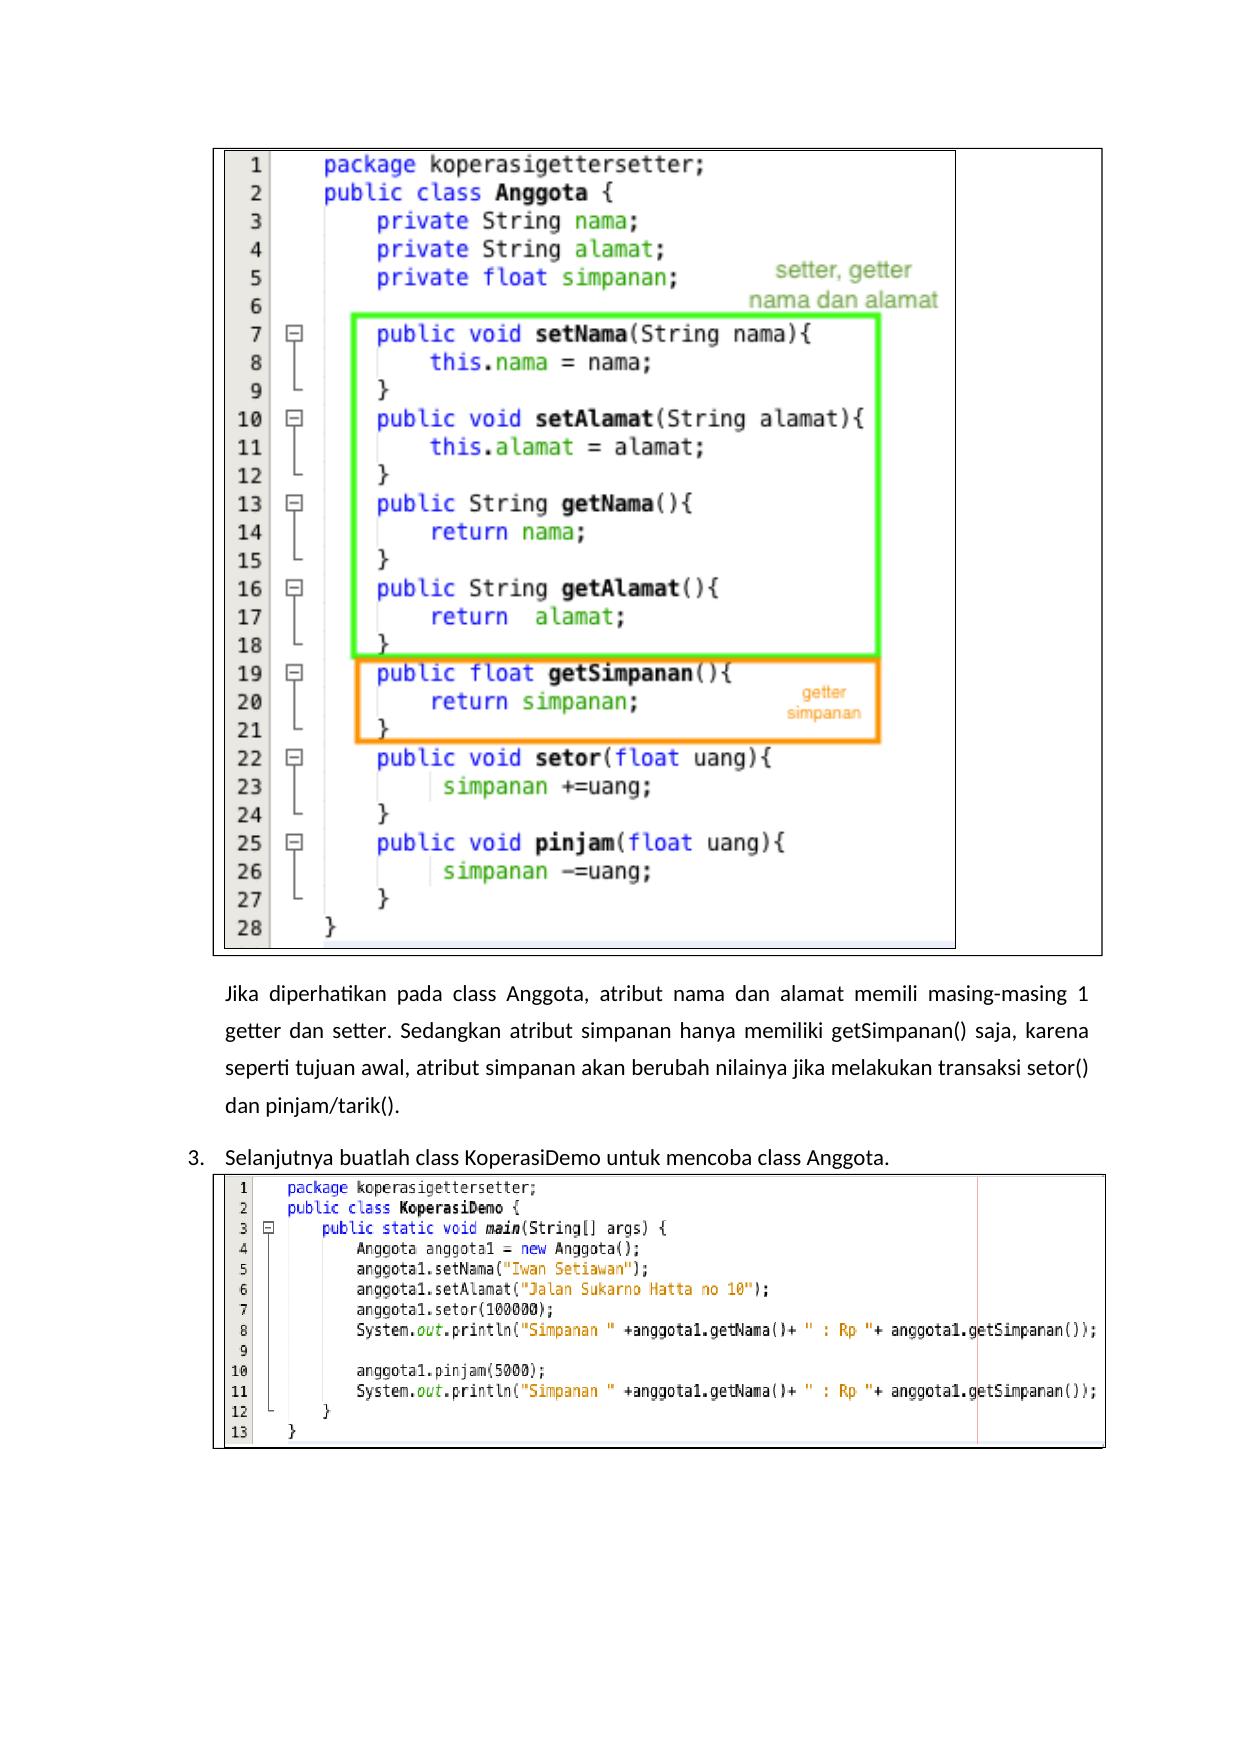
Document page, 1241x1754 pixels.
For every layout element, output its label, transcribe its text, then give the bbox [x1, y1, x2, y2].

text Jika diperhatikan pada class Anggota, atribut nama dan alamat memili masing-masing 1 getter dan setter. Sedangkan atribut simpanan hanya memiliki getSimpanan() saja, karena seperti tujuan awal, atribut simpanan akan berubah nilainya jika melakukan transaksi setor() dan pinjam/tarik(). [225, 979, 1091, 1119]
picture [225, 1175, 1105, 1447]
picture [225, 151, 955, 948]
list Selanjutnya buatlah class KoperasiDemo untuk mencoba class Anggota. [187, 1143, 1113, 1171]
